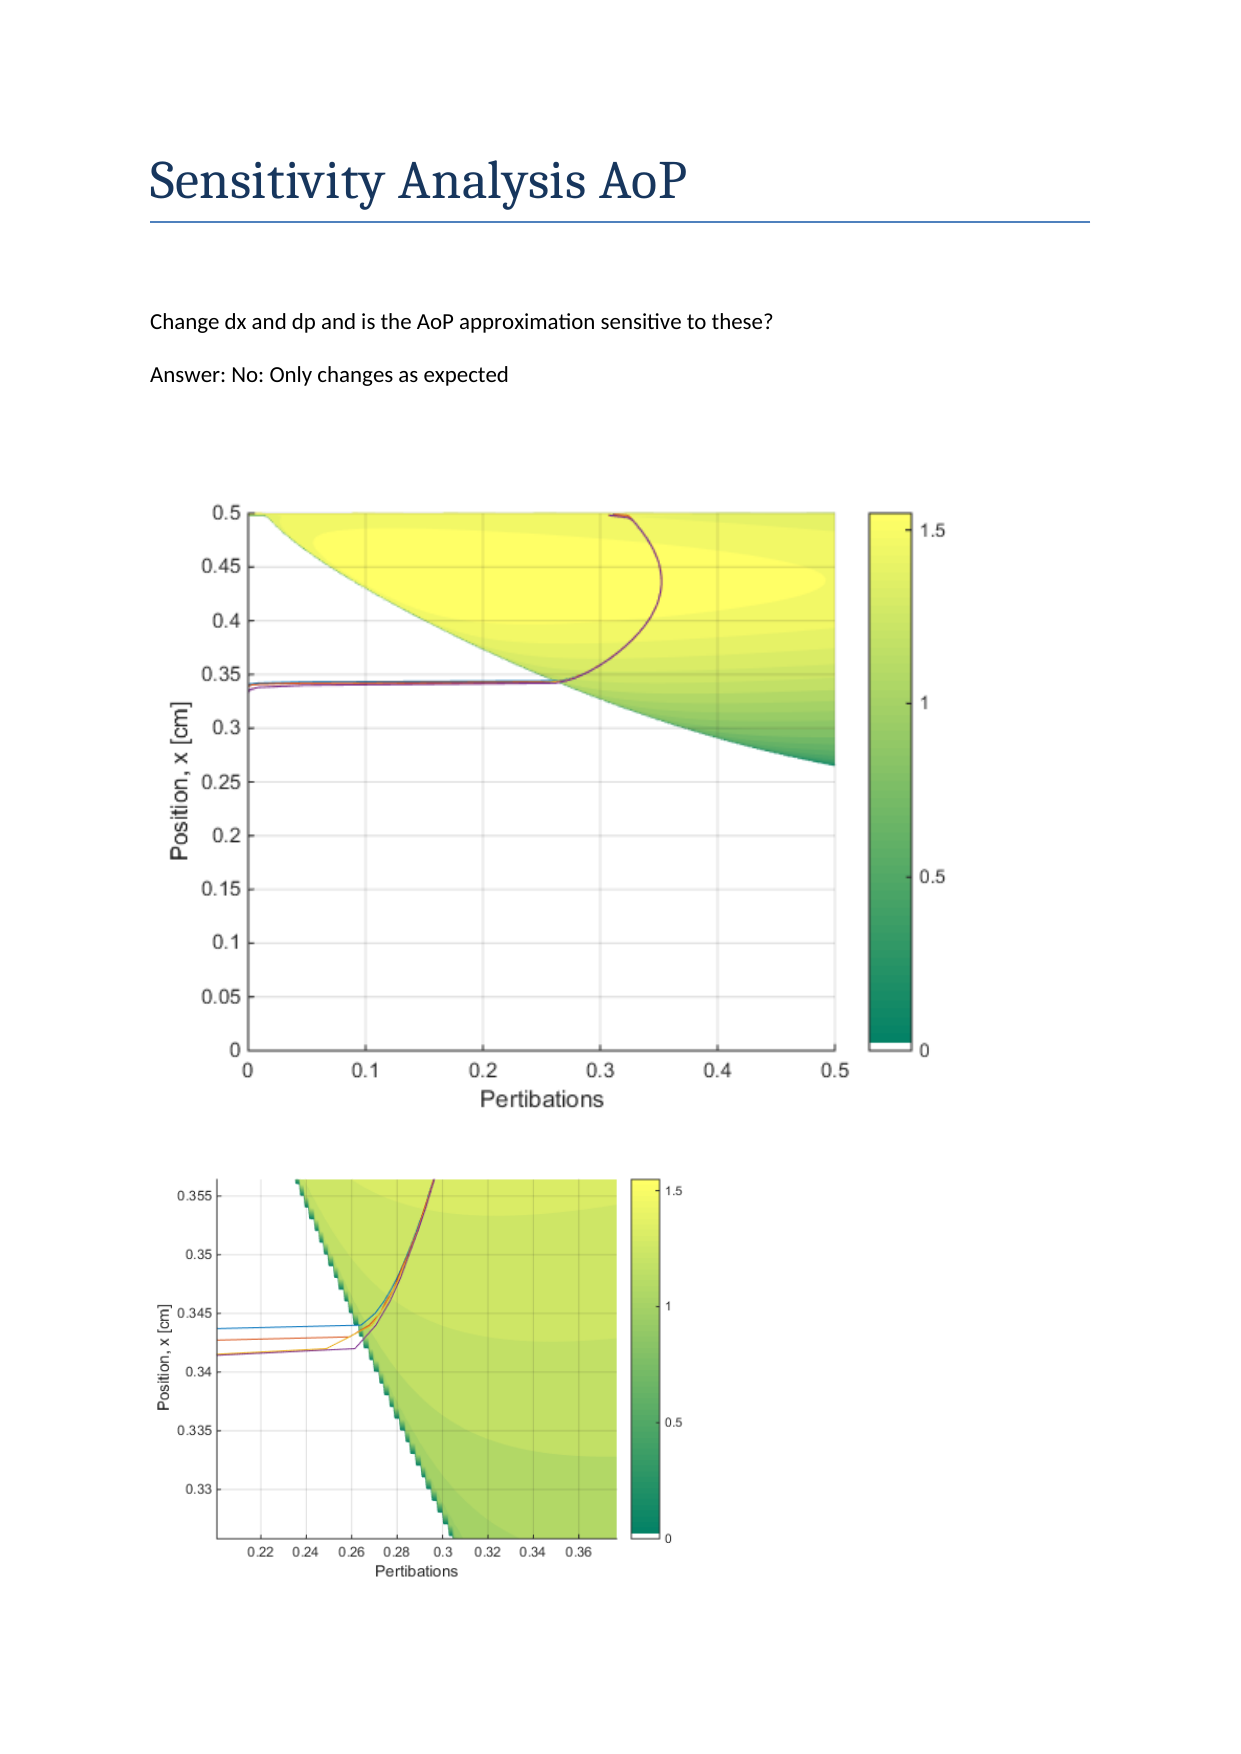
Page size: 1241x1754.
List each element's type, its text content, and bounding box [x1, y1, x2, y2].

title Sensitivity Analysis AoP [150, 150, 1090, 221]
text Answer: No: Only changes as expected [150, 360, 1090, 388]
picture [150, 466, 1025, 1123]
picture [150, 1147, 736, 1587]
text Change dx and dp and is the AoP approximation sensitive to these? [150, 307, 1090, 335]
